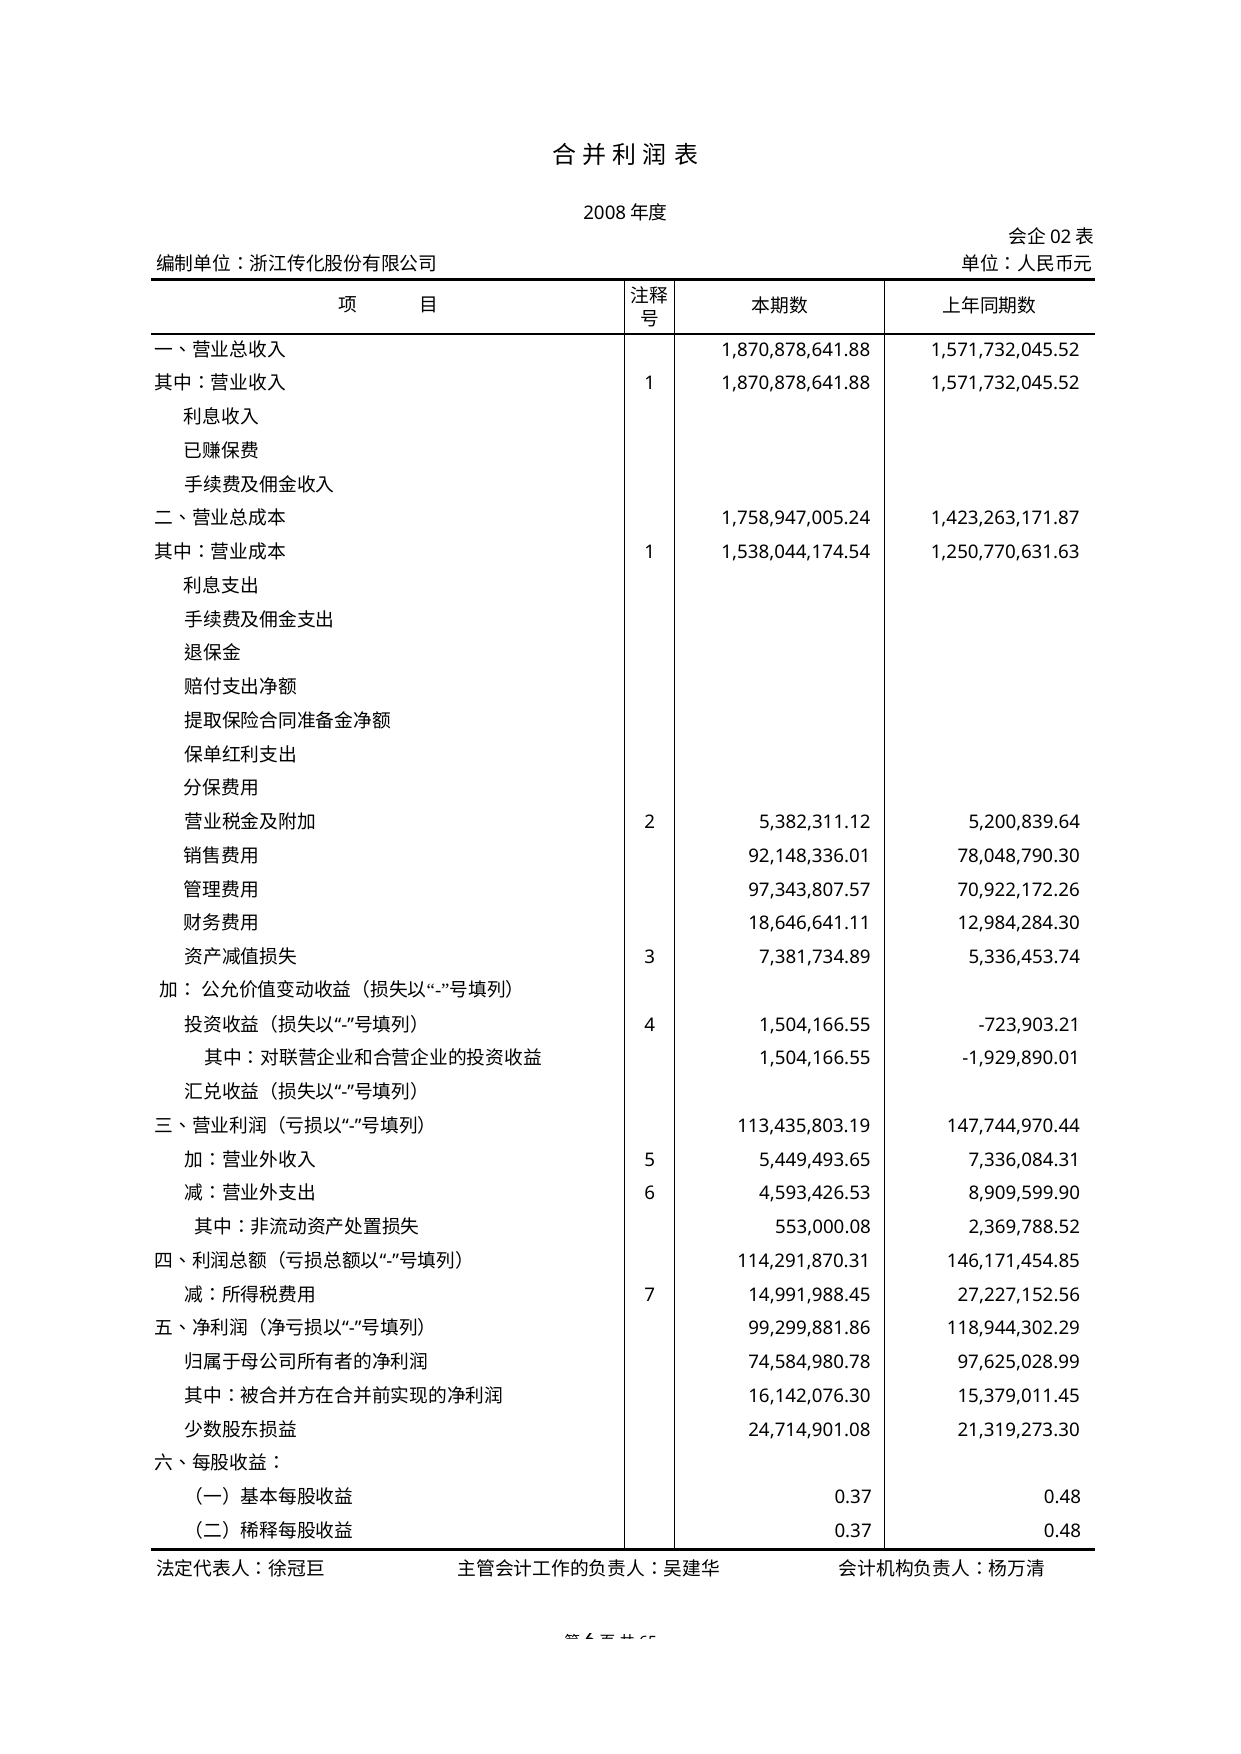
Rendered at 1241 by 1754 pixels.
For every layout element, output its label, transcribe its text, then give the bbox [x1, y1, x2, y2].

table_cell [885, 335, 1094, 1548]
text 法定代表人：徐冠巨 主管会计工作的负责人：吴建华 会计机构负责人：杨万清 [156, 1555, 1111, 1580]
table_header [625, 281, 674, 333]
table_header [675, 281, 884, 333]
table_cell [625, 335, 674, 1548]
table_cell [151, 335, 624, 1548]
subtitle 合 并 利 润 表 [538, 137, 712, 170]
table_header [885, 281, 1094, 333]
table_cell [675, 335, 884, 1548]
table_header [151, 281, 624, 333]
text 2008年度 [538, 200, 712, 224]
text 会企02表 [139, 224, 1093, 248]
text 编制单位：浙江传化股份有限公司 单位：人民币元 [156, 250, 1111, 275]
